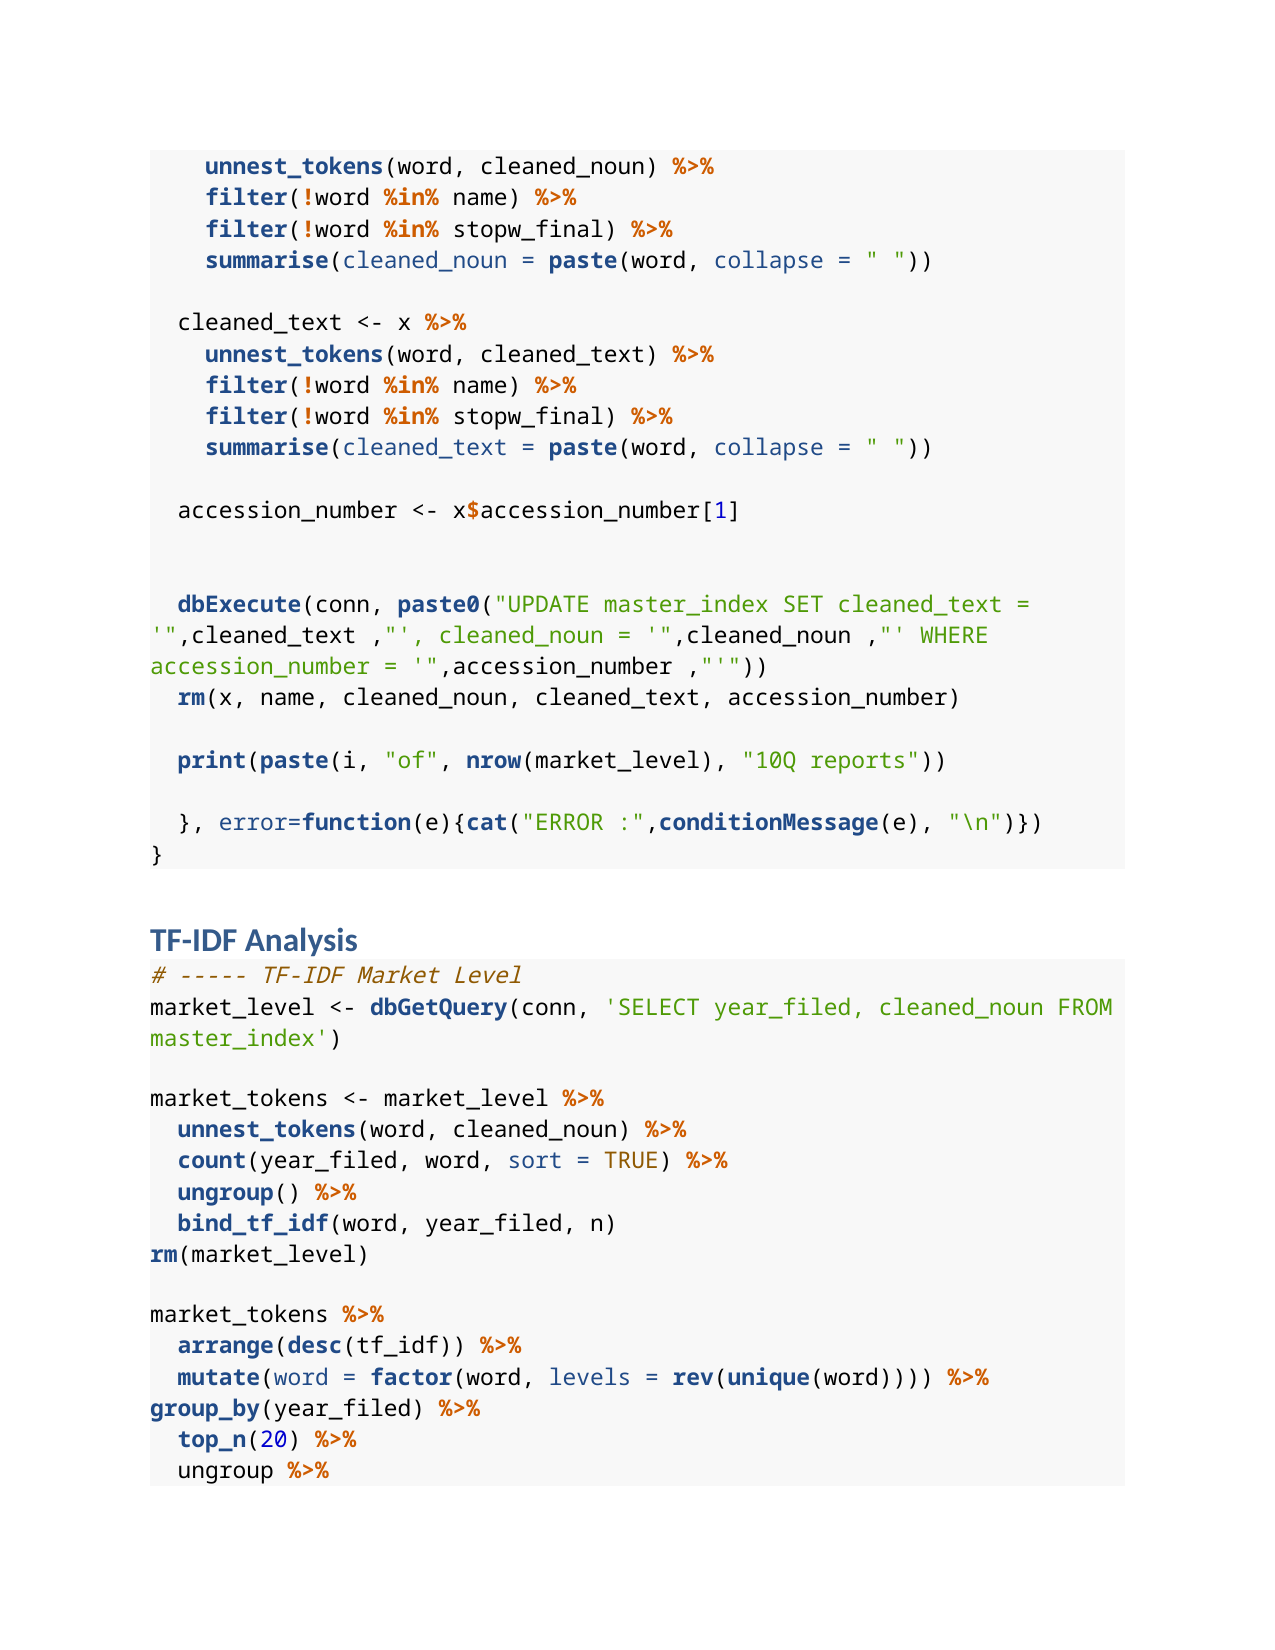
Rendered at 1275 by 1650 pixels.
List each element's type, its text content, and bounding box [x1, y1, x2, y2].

subtitle TF-IDF Analysis [150, 919, 1125, 959]
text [150, 150, 1125, 869]
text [150, 959, 1125, 1486]
